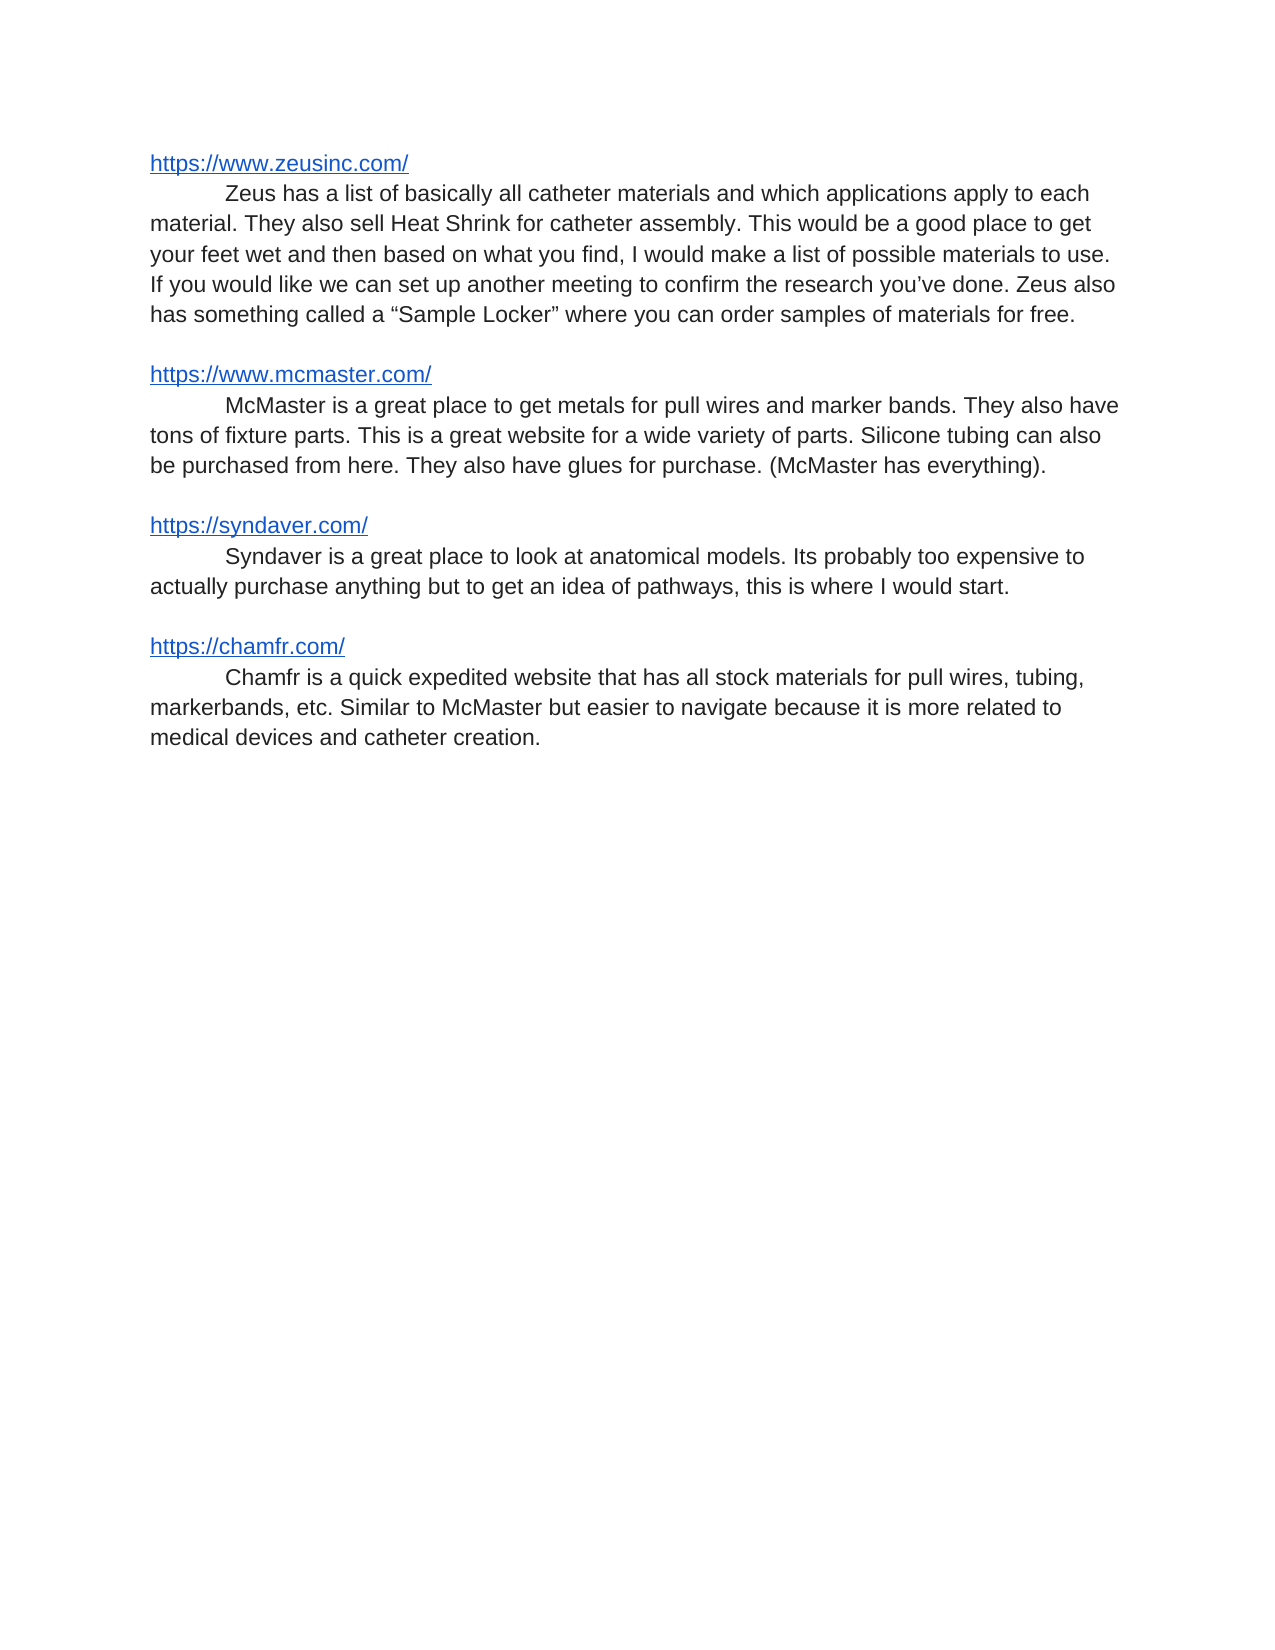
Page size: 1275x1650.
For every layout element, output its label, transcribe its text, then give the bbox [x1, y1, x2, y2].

text Zeus has a list of basically all catheter materials and which applications apply to each material. They also sell Heat Shrink for catheter assembly. This would be a good place to get your feet wet and then based on what you find, I would make a list of possible materials to use. If you would like we can set up another meeting to confirm the research you’ve done. Zeus also has something called a “Sample Locker” where you can order samples of materials for free. [150, 180, 1125, 327]
text https://chamfr.com/ [150, 633, 1125, 660]
text https://www.zeusinc.com/ [150, 150, 1125, 176]
text Syndaver is a great place to look at anatomical models. Its probably too expensive to actually purchase anything but to get an idea of pathways, this is where I would start. [150, 543, 1125, 599]
text https://syndaver.com/ [150, 512, 1125, 539]
text Chamfr is a quick expedited website that has all stock materials for pull wires, tubing, markerbands, etc. Similar to McMaster but easier to navigate because it is more related to medical devices and catheter creation. [150, 663, 1125, 750]
text https://www.mcmaster.com/ [150, 361, 1125, 388]
text McMaster is a great place to get metals for pull wires and marker bands. They also have tons of fixture parts. This is a great website for a wide variety of parts. Silicone tubing can also be purchased from here. They also have glues for purchase. (McMaster has everything). [150, 392, 1125, 478]
